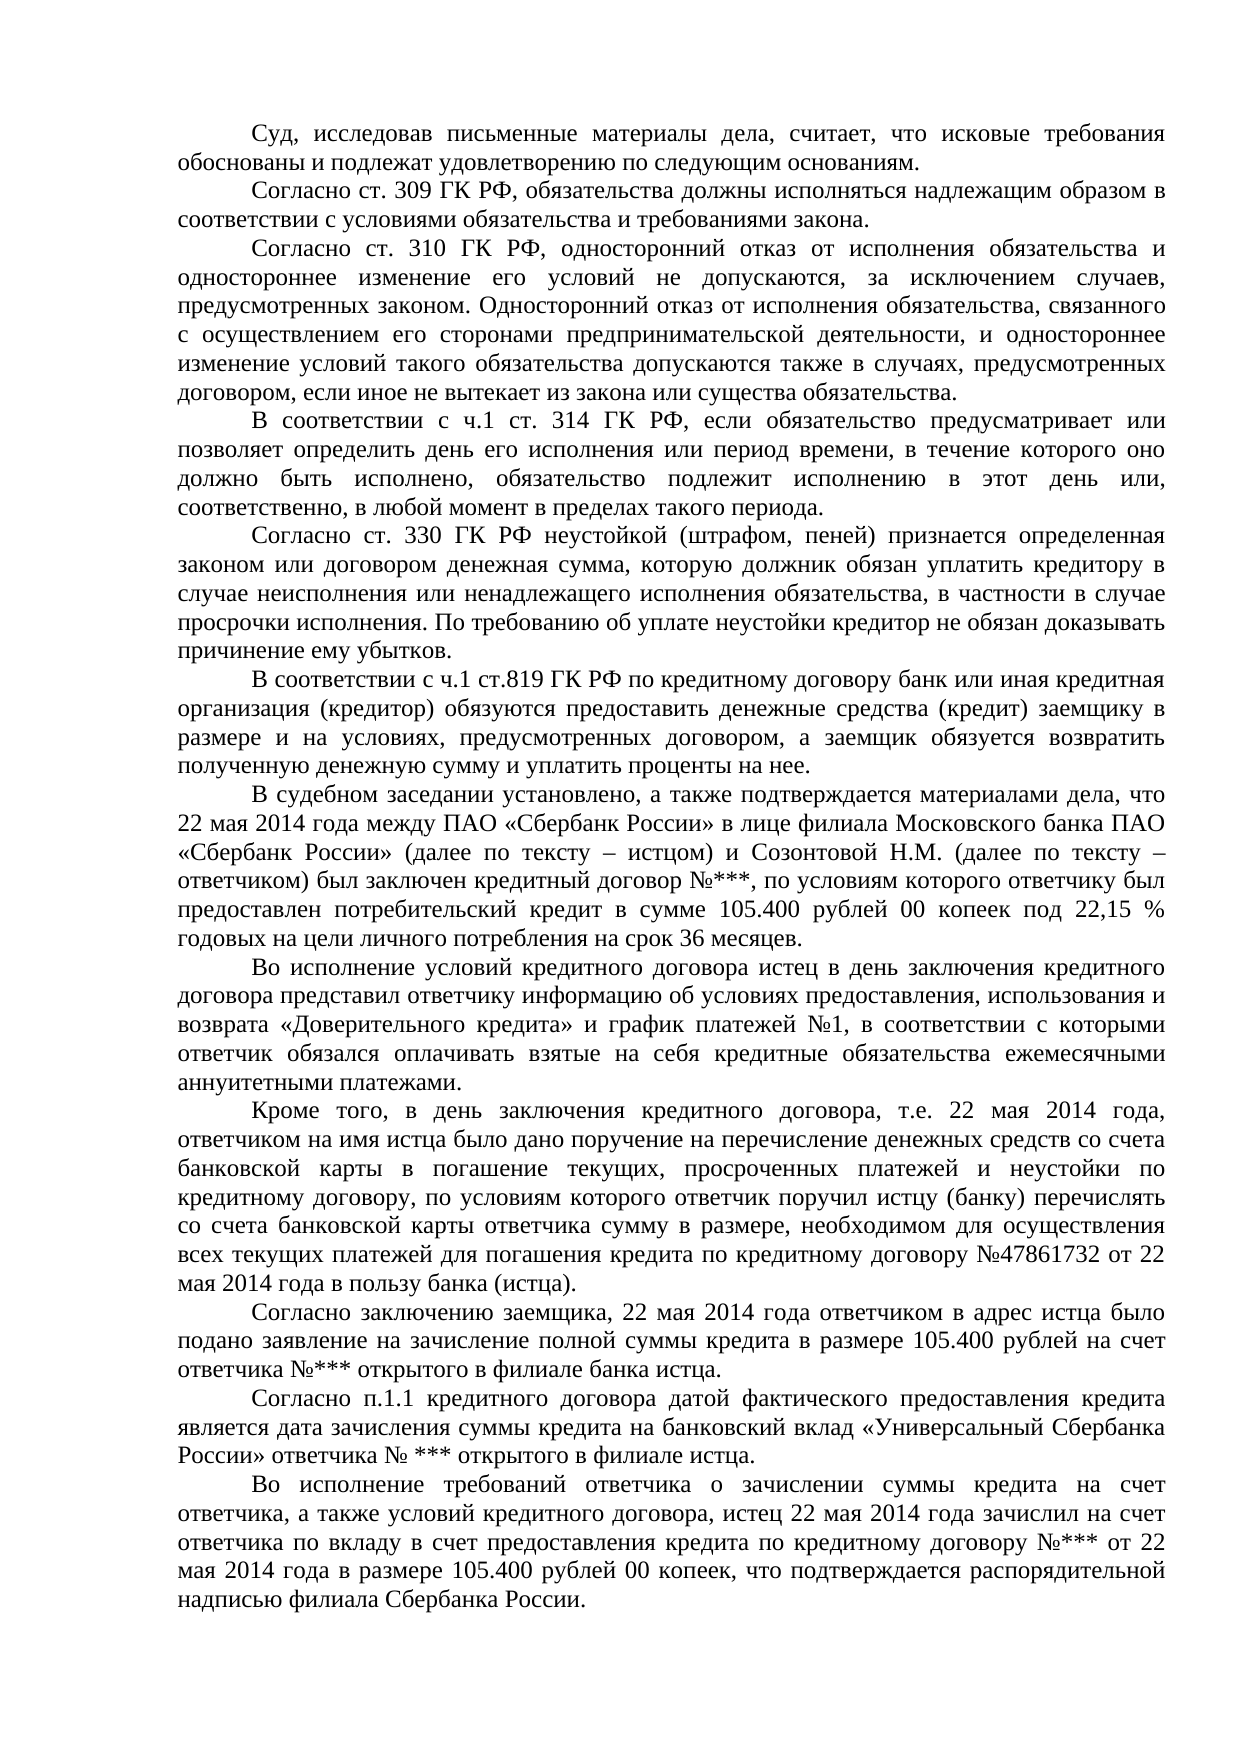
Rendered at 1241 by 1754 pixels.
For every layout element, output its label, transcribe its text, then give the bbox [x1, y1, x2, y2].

text Согласно заключению заемщика, 22 мая 2014 года ответчиком в адрес истца было подано заявление на зачисление полной суммы кредита в размере 105.400 рублей на счет ответчика №*** открытого в филиале банка истца. [177, 1297, 1167, 1383]
text Суд, исследовав письменные материалы дела, считает, что исковые требования обоснованы и подлежат удовлетворению по следующим основаниям. [177, 118, 1167, 176]
text Кроме того, в день заключения кредитного договора, т.е. 22 мая 2014 года, ответчиком на имя истца было дано поручение на перечисление денежных средств со счета банковской карты в погашение текущих, просроченных платежей и неустойки по кредитному договору, по условиям которого ответчик поручил истцу (банку) перечислять со счета банковской карты ответчика сумму в размере, необходимом для осуществления всех текущих платежей для погашения кредита по кредитному договору №47861732 от 22 мая 2014 года в пользу банка (истца). [177, 1096, 1167, 1297]
text В судебном заседании установлено, а также подтверждается материалами дела, что 22 мая 2014 года между ПАО «Сбербанк России» в лице филиала Московского банка ПАО «Сбербанк России» (далее по тексту – истцом) и Созонтовой Н.М. (далее по тексту – ответчиком) был заключен кредитный договор №***, по условиям которого ответчику был предоставлен потребительский кредит в сумме 105.400 рублей 00 копеек под 22,15 % годовых на цели личного потребления на срок 36 месяцев. [177, 779, 1167, 952]
text Во исполнение требований ответчика о зачислении суммы кредита на счет ответчика, а также условий кредитного договора, истец 22 мая 2014 года зачислил на счет ответчика по вкладу в счет предоставления кредита по кредитному договору №*** от 22 мая 2014 года в размере 105.400 рублей 00 копеек, что подтверждается распорядительной надписью филиала Сбербанка России. [177, 1469, 1167, 1613]
text Согласно ст. 310 ГК РФ, односторонний отказ от исполнения обязательства и одностороннее изменение его условий не допускаются, за исключением случаев, предусмотренных законом. Односторонний отказ от исполнения обязательства, связанного с осуществлением его сторонами предпринимательской деятельности, и одностороннее изменение условий такого обязательства допускаются также в случаях, предусмотренных договором, если иное не вытекает из закона или существа обязательства. [177, 233, 1167, 406]
text Во исполнение условий кредитного договора истец в день заключения кредитного договора представил ответчику информацию об условиях предоставления, использования и возврата «Доверительного кредита» и график платежей №1, в соответствии с которыми ответчик обязался оплачивать взятые на себя кредитные обязательства ежемесячными аннуитетными платежами. [177, 952, 1167, 1096]
text Согласно ст. 309 ГК РФ, обязательства должны исполняться надлежащим образом в соответствии с условиями обязательства и требованиями закона. [177, 176, 1167, 233]
text Согласно п.1.1 кредитного договора датой фактического предоставления кредита является дата зачисления суммы кредита на банковский вклад «Универсальный Сбербанка России» ответчика № *** открытого в филиале истца. [177, 1383, 1167, 1469]
text В соответствии с ч.1 ст. 314 ГК РФ, если обязательство предусматривает или позволяет определить день его исполнения или период времени, в течение которого оно должно быть исполнено, обязательство подлежит исполнению в этот день или, соответственно, в любой момент в пределах такого периода. [177, 406, 1167, 521]
text Согласно ст. 330 ГК РФ неустойкой (штрафом, пеней) признается определенная законом или договором денежная сумма, которую должник обязан уплатить кредитору в случае неисполнения или ненадлежащего исполнения обязательства, в частности в случае просрочки исполнения. По требованию об уплате неустойки кредитор не обязан доказывать причинение ему убытков. [177, 521, 1167, 664]
text В соответствии с ч.1 ст.819 ГК РФ по кредитному договору банк или иная кредитная организация (кредитор) обязуются предоставить денежные средства (кредит) заемщику в размере и на условиях, предусмотренных договором, а заемщик обязуется возвратить полученную денежную сумму и уплатить проценты на нее. [177, 664, 1167, 779]
